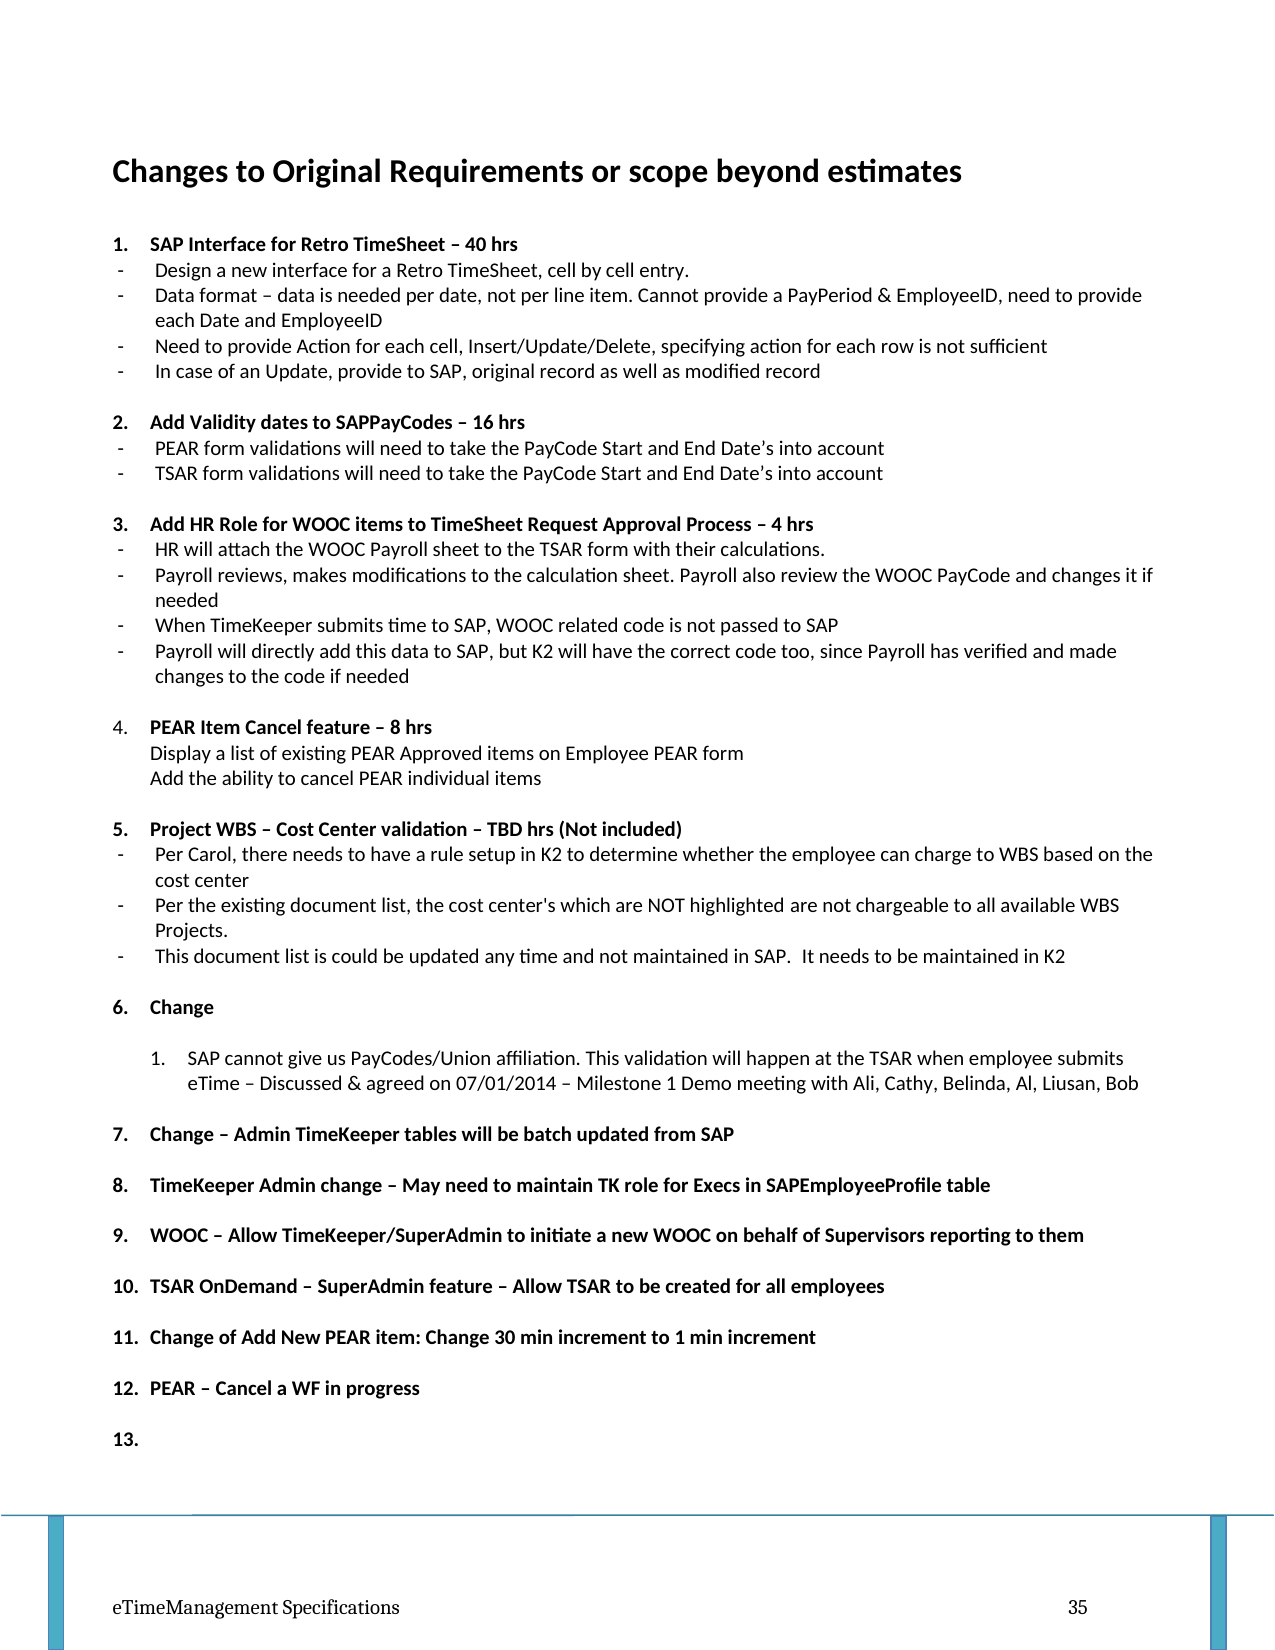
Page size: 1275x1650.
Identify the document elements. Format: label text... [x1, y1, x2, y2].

list Add the ability to cancel PEAR individual items [150, 765, 1162, 791]
list TSAR form validations will need to take the PayCode Start and End Date’s into account [117, 460, 1162, 486]
list Per Carol, there needs to have a rule setup in K2 to determine whether the employee can charge to WBS based on the cost center [117, 841, 1162, 892]
list HR will attach the WOOC Payroll sheet to the TSAR form with their calculations. [117, 536, 1162, 562]
list Change – Admin TimeKeeper tables will be batch updated from SAP [112, 1121, 1162, 1146]
list This document list is could be updated any time and not maintained in SAP. It needs to be maintained in K2 [117, 943, 1162, 968]
list PEAR Item Cancel feature – 8 hrs [112, 714, 1162, 740]
list Change [112, 994, 1162, 1019]
list Payroll reviews, makes modifications to the calculation sheet. Payroll also review the WOOC PayCode and changes it if needed [117, 562, 1162, 613]
list Per the existing document list, the cost center's which are NOT highlighted are not chargeable to all available WBS Projects. [117, 892, 1162, 943]
list TSAR OnDemand – SuperAdmin feature – Allow TSAR to be created for all employees [112, 1273, 1162, 1299]
list Design a new interface for a Retro TimeSheet, cell by cell entry. [117, 257, 1162, 282]
list Display a list of existing PEAR Approved items on Employee PEAR form [150, 740, 1162, 765]
list WOOC – Allow TimeKeeper/SuperAdmin to initiate a new WOOC on behalf of Supervisors reporting to them [112, 1223, 1162, 1248]
list TimeKeeper Admin change – May need to maintain TK role for Execs in SAPEmployeeProfile table [112, 1172, 1162, 1197]
list PEAR – Cancel a WF in progress [112, 1375, 1162, 1401]
list PEAR form validations will need to take the PayCode Start and End Date’s into account [117, 435, 1162, 460]
list Add Validity dates to SAPPayCodes – 16 hrs [112, 409, 1162, 435]
list Add HR Role for WOOC items to TimeSheet Request Approval Process – 4 hrs [112, 511, 1162, 536]
list In case of an Update, provide to SAP, original record as well as modified record [117, 358, 1162, 384]
list SAP cannot give us PayCodes/Union affiliation. This validation will happen at the TSAR when employee submits eTime – Discussed & agreed on 07/01/2014 – Milestone 1 Demo meeting with Ali, Cathy, Belinda, Al, Liusan, Bob [150, 1045, 1162, 1096]
list Payroll will directly add this data to SAP, but K2 will have the correct code too, since Payroll has verified and made changes to the code if needed [117, 638, 1162, 689]
list When TimeKeeper submits time to SAP, WOOC related code is not passed to SAP [117, 613, 1162, 638]
text Changes to Original Requirements or scope beyond estimates [112, 150, 1162, 191]
list Change of Add New PEAR item: Change 30 min increment to 1 min increment [112, 1324, 1162, 1350]
list Data format – data is needed per date, not per line item. Cannot provide a PayPeriod & EmployeeID, need to provide each Date and EmployeeID [117, 282, 1162, 333]
list SAP Interface for Retro TimeSheet – 40 hrs [112, 231, 1162, 257]
list Need to provide Action for each cell, Insert/Update/Delete, specifying action for each row is not sufficient [117, 333, 1162, 358]
list Project WBS – Cost Center validation – TBD hrs (Not included) [112, 816, 1162, 841]
